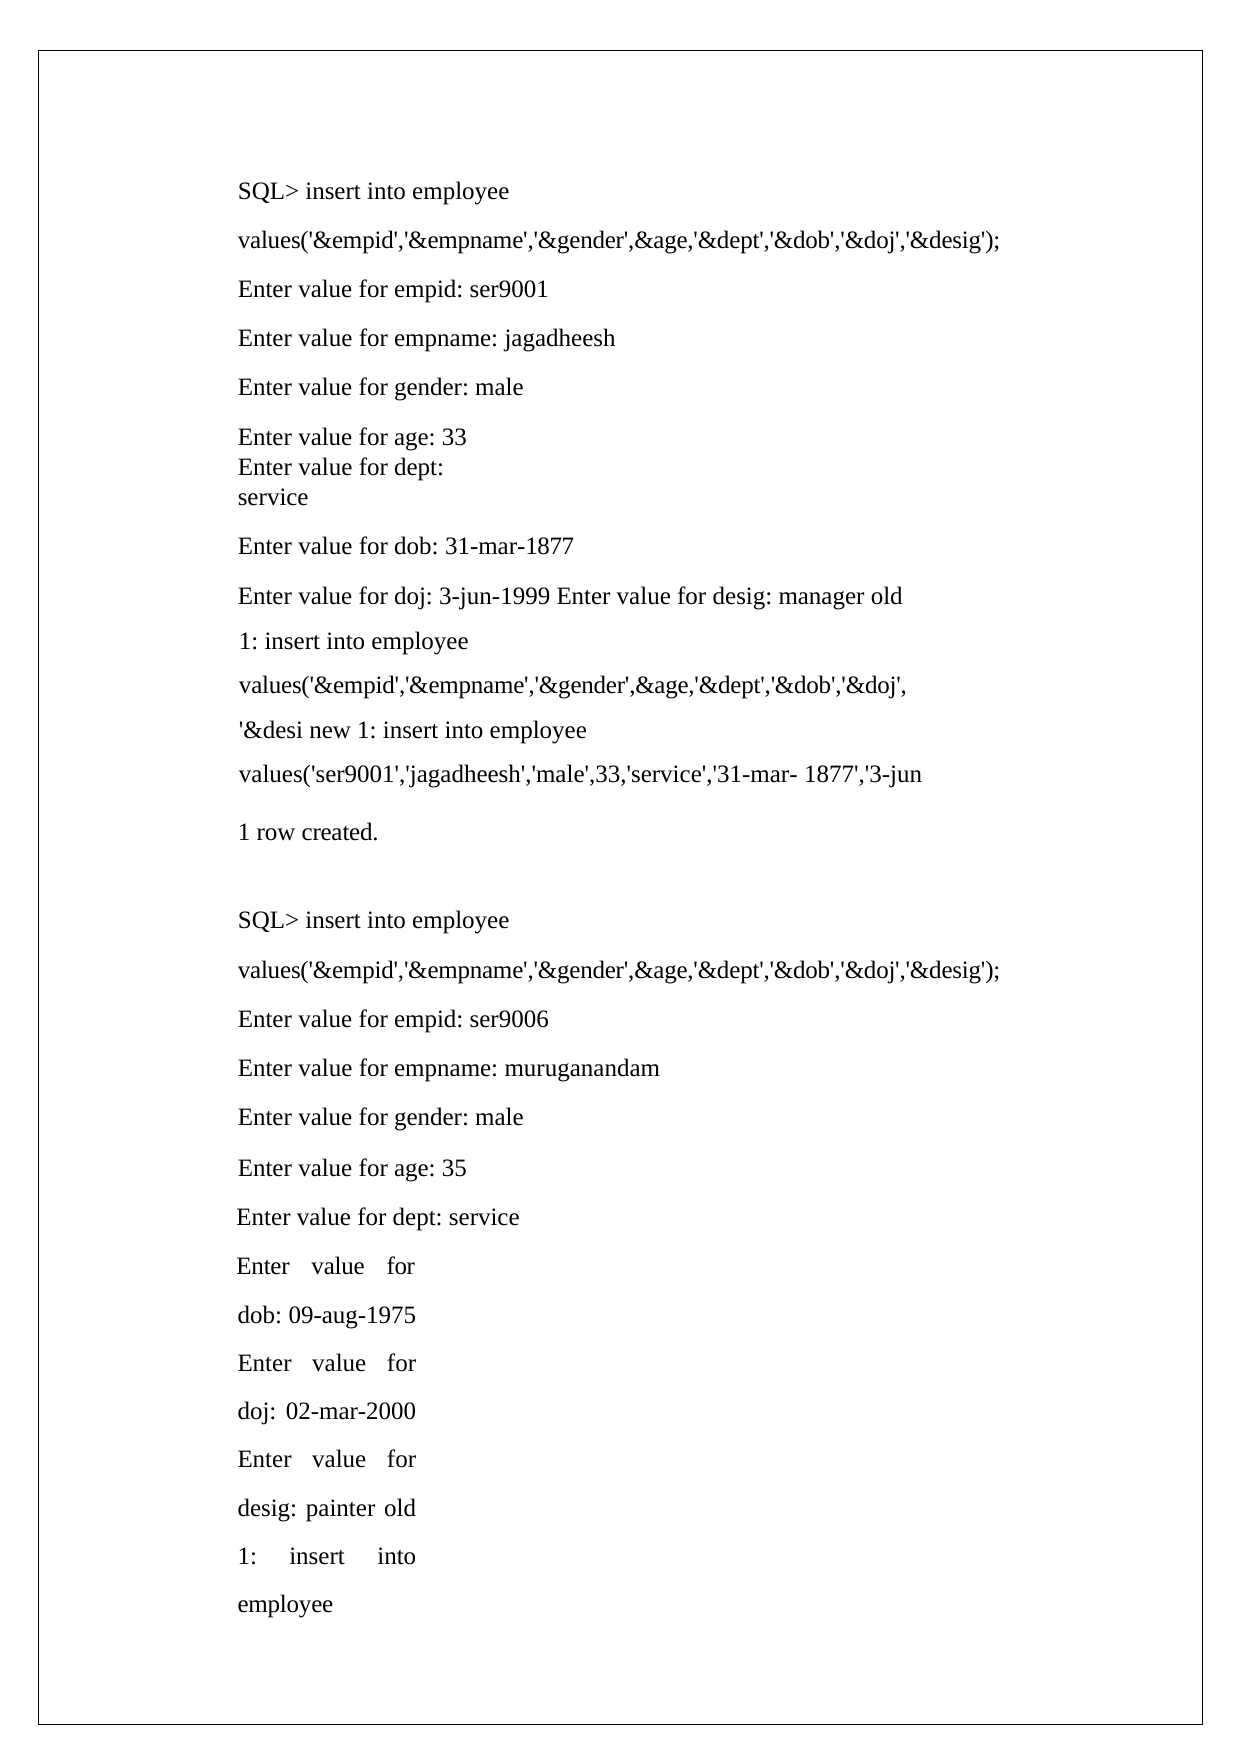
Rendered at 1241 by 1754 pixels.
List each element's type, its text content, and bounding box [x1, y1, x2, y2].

text Enter value for doj: 3-jun-1999 Enter value for desig: manager old 1: insert into employee values('&empid','&empname','&gender',&age,'&dept','&dob','&doj', '&desi new 1: insert into employee values('ser9001','jagadheesh','male',33,'service','31-mar- 1877','3-jun [238, 581, 922, 788]
text dob: 09-aug-1975 Enter value for doj: 02-mar-2000 Enter value for desig: painter old 1: insert into employee [237, 1300, 416, 1618]
text 1 row created. [238, 817, 1202, 846]
text Enter value for empname: muruganandam Enter value for gender: male [238, 1053, 707, 1131]
text SQL> insert into employee values('&empid','&empname','&gender',&age,'&dept','&dob','&doj','&desig'); Enter value for empid: ser9006 [238, 906, 1025, 1032]
text SQL> insert into employee values('&empid','&empname','&gender',&age,'&dept','&dob','&doj','&desig'); Enter value for empid: ser9001 [238, 176, 1025, 303]
text Enter value for age: 33 Enter value for dept: service [238, 422, 521, 511]
text Enter value for age: 35 Enter value for dept: service Enter value for [236, 1153, 521, 1279]
text Enter value for empname: jagadheesh Enter value for gender: male [238, 323, 648, 401]
text Enter value for dob: 31-mar-1877 [238, 531, 1202, 560]
